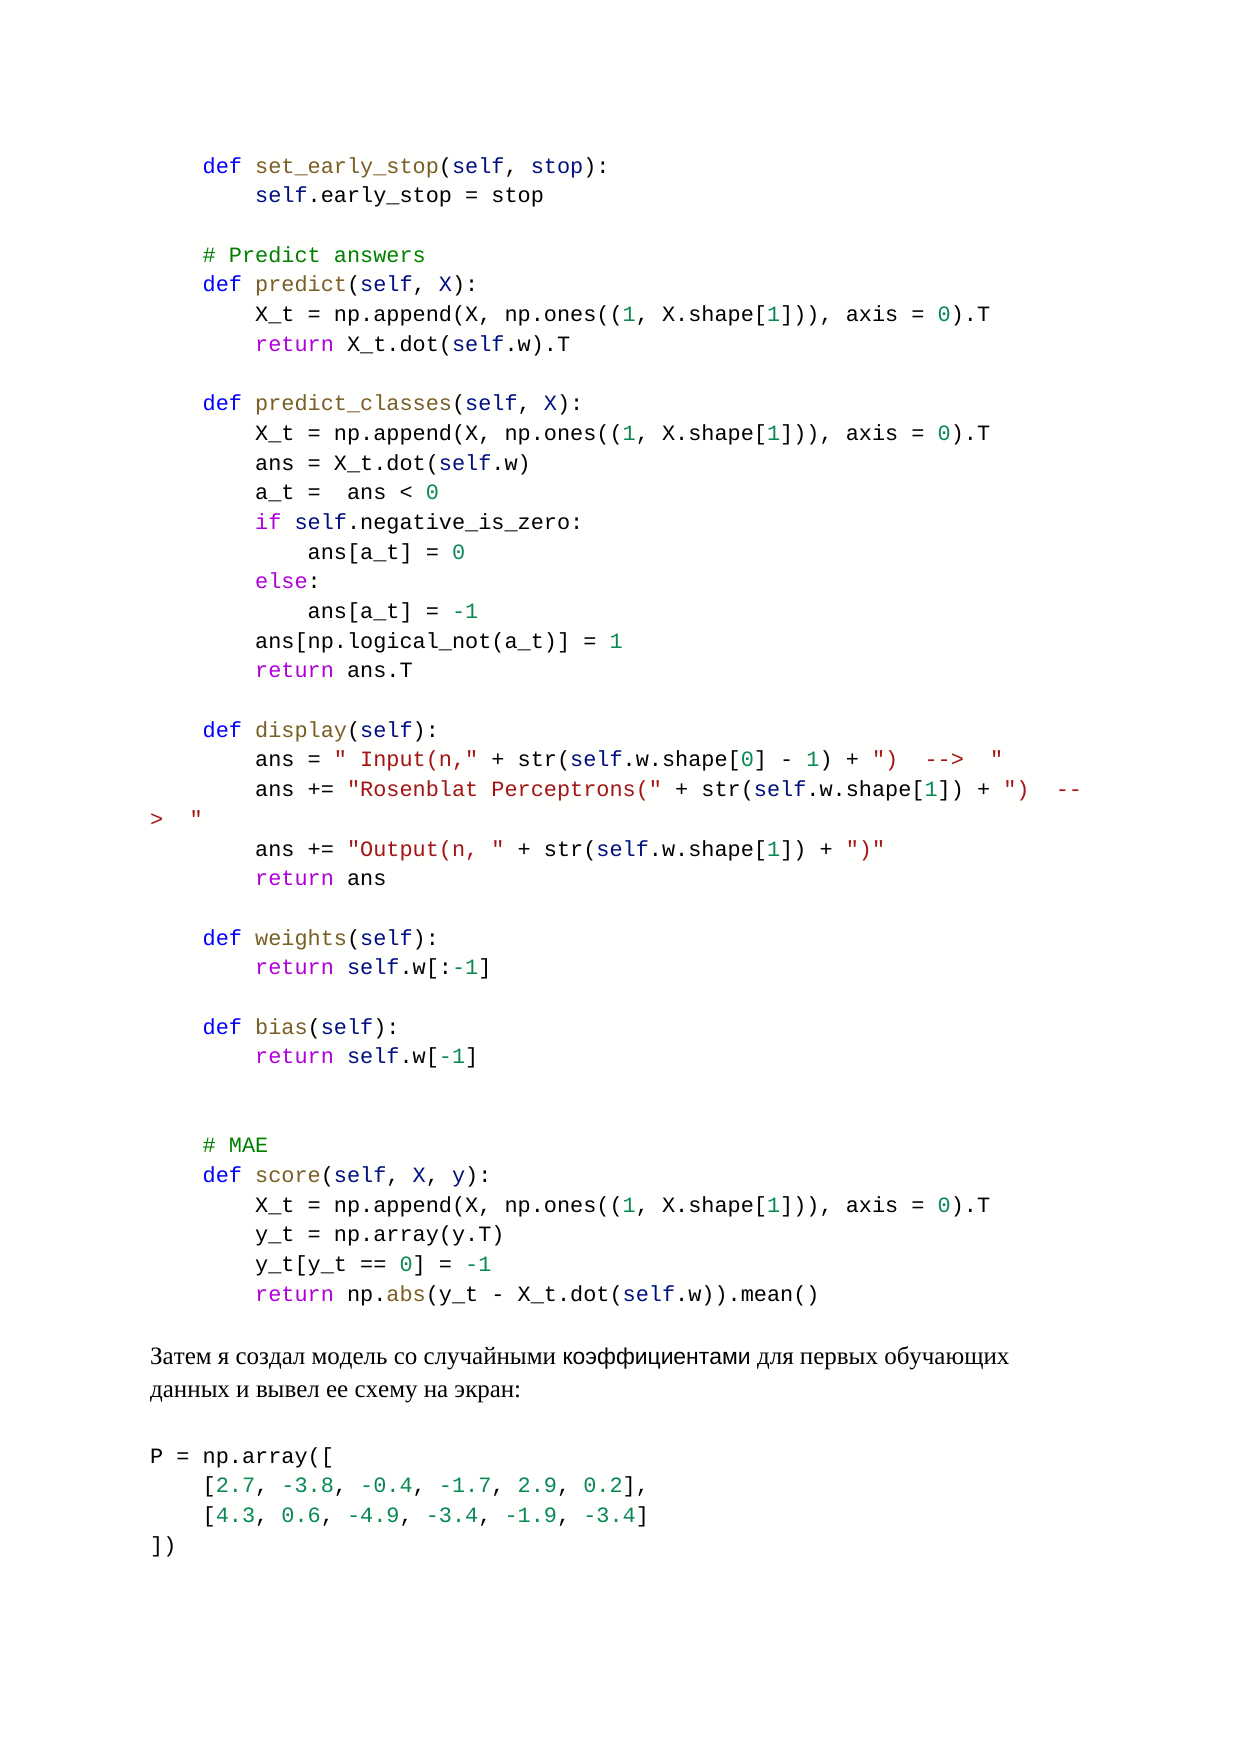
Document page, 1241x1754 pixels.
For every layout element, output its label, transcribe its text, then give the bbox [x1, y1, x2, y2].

text return self.w[-1] [150, 1041, 1090, 1070]
text a_t = ans < 0 [150, 477, 1090, 506]
text Затем я создал модель со случайными коэффициентами для первых обучающих данных и вывел ее схему на экран: [150, 1341, 1090, 1403]
text ans[a_t] = 0 [150, 536, 1090, 566]
text def set_early_stop(self, stop): [150, 150, 1090, 180]
text self.early_stop = stop [150, 180, 1090, 209]
text ans += "Rosenblat Perceptrons(" + str(self.w.shape[1]) + ") --> " [150, 773, 1090, 833]
text return X_t.dot(self.w).T [150, 328, 1090, 358]
text X_t = np.append(X, np.ones((1, X.shape[1])), axis = 0).T [150, 298, 1090, 328]
text ans += "Output(n, " + str(self.w.shape[1]) + ")" [150, 833, 1090, 862]
text def weights(self): [150, 922, 1090, 952]
text else: [150, 566, 1090, 595]
text [2.7, -3.8, -0.4, -1.7, 2.9, 0.2], [150, 1469, 1090, 1499]
text ans[a_t] = -1 [150, 595, 1090, 625]
text ans[np.logical_not(a_t)] = 1 [150, 625, 1090, 655]
text return np.abs(y_t - X_t.dot(self.w)).mean() [150, 1278, 1090, 1308]
text y_t = np.array(y.T) [150, 1219, 1090, 1248]
text def display(self): [150, 714, 1090, 744]
text if self.negative_is_zero: [150, 506, 1090, 536]
text return ans.T [150, 655, 1090, 684]
text ans = X_t.dot(self.w) [150, 447, 1090, 477]
text ]) [150, 1529, 1090, 1559]
text y_t[y_t == 0] = -1 [150, 1248, 1090, 1278]
text return self.w[:-1] [150, 952, 1090, 981]
text P = np.array([ [150, 1440, 1090, 1469]
text def predict_classes(self, X): [150, 387, 1090, 417]
text ans = " Input(n," + str(self.w.shape[0] - 1) + ") --> " [150, 744, 1090, 773]
text # MAE [150, 1130, 1090, 1159]
text [4.3, 0.6, -4.9, -3.4, -1.9, -3.4] [150, 1499, 1090, 1529]
text def predict(self, X): [150, 269, 1090, 298]
text def bias(self): [150, 1011, 1090, 1041]
text def score(self, X, y): [150, 1159, 1090, 1189]
text X_t = np.append(X, np.ones((1, X.shape[1])), axis = 0).T [150, 417, 1090, 447]
text return ans [150, 862, 1090, 892]
text X_t = np.append(X, np.ones((1, X.shape[1])), axis = 0).T [150, 1189, 1090, 1219]
text # Predict answers [150, 239, 1090, 269]
